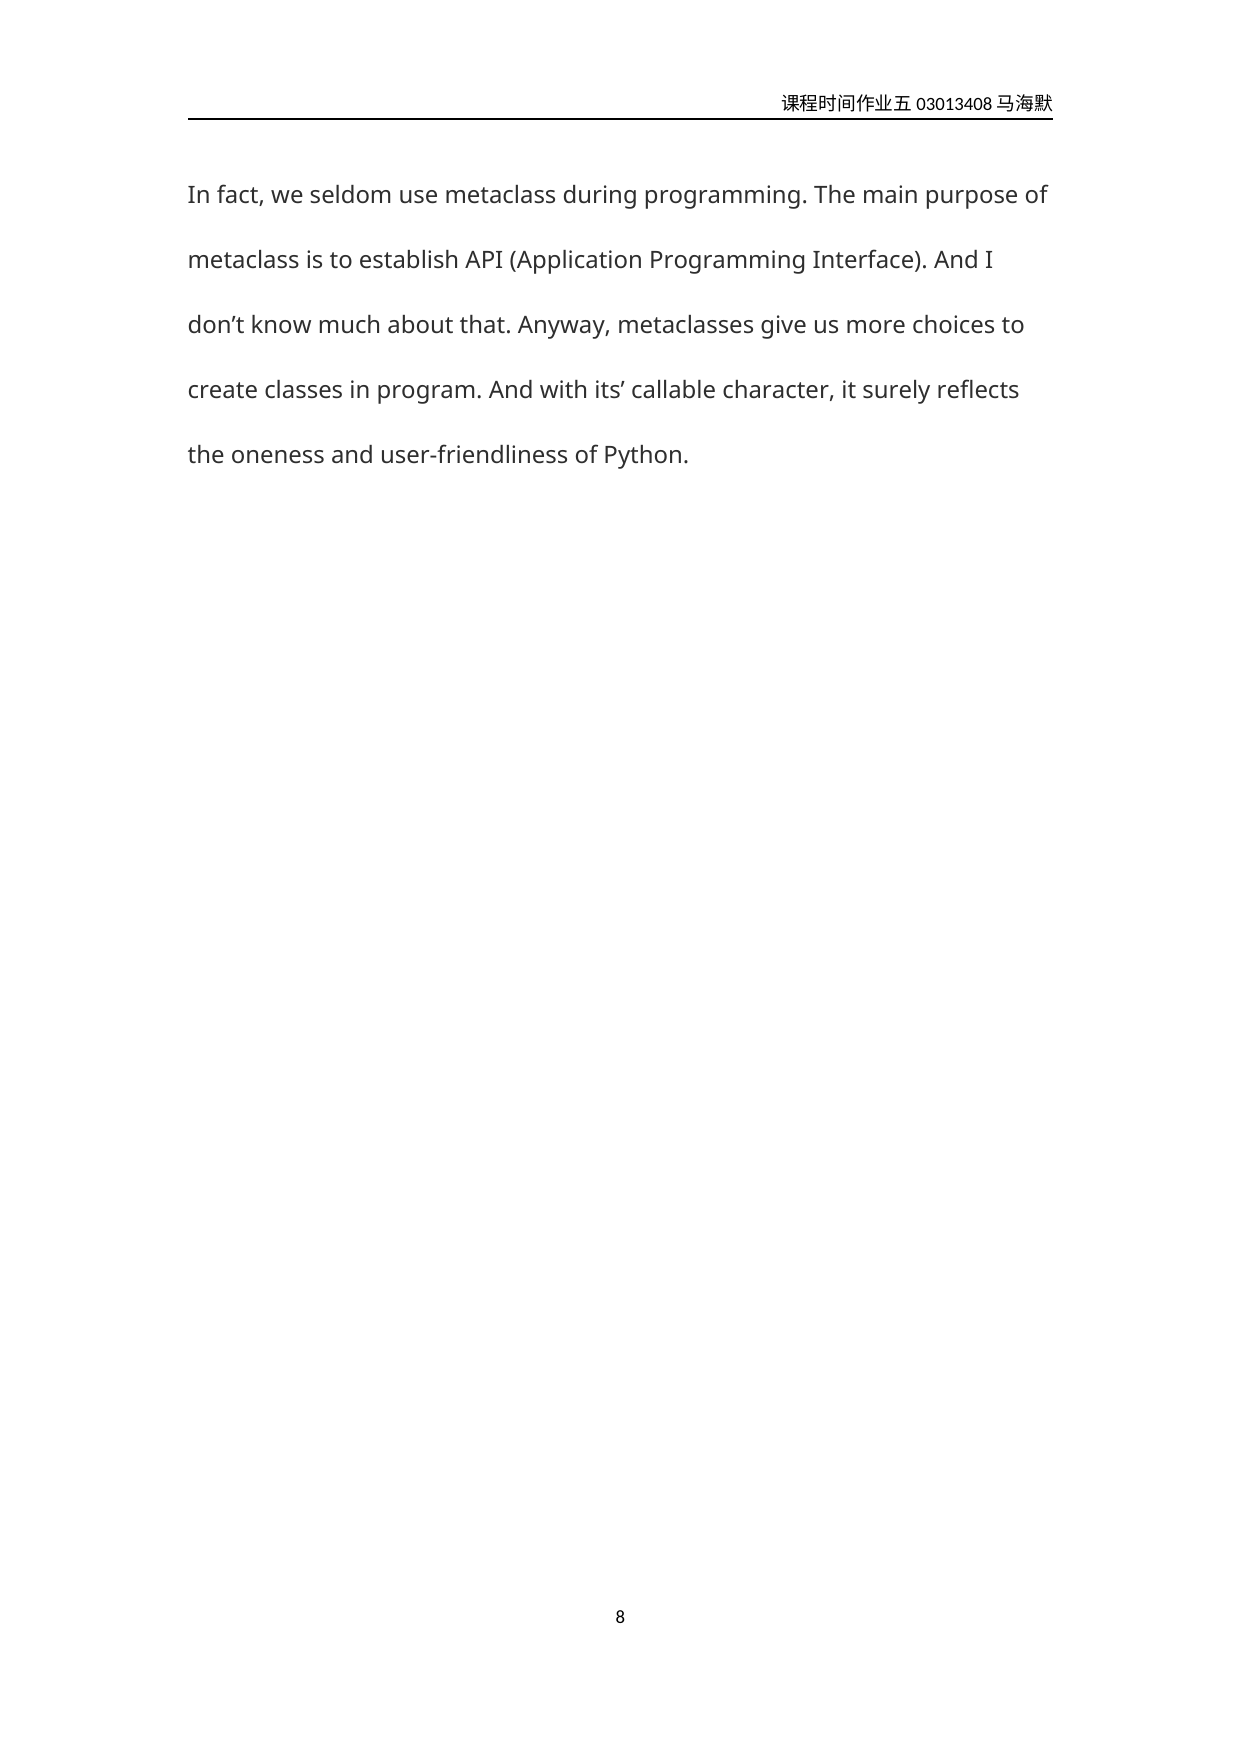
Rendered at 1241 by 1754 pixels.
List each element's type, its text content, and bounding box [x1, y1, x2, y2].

text In fact, we seldom use metaclass during programming. The main purpose of metaclass is to establish API (Application Programming Interface). And I don’t know much about that. Anyway, metaclasses give us more choices to create classes in program. And with its’ callable character, it surely reflects the oneness and user-friendliness of Python. [187, 162, 1053, 487]
